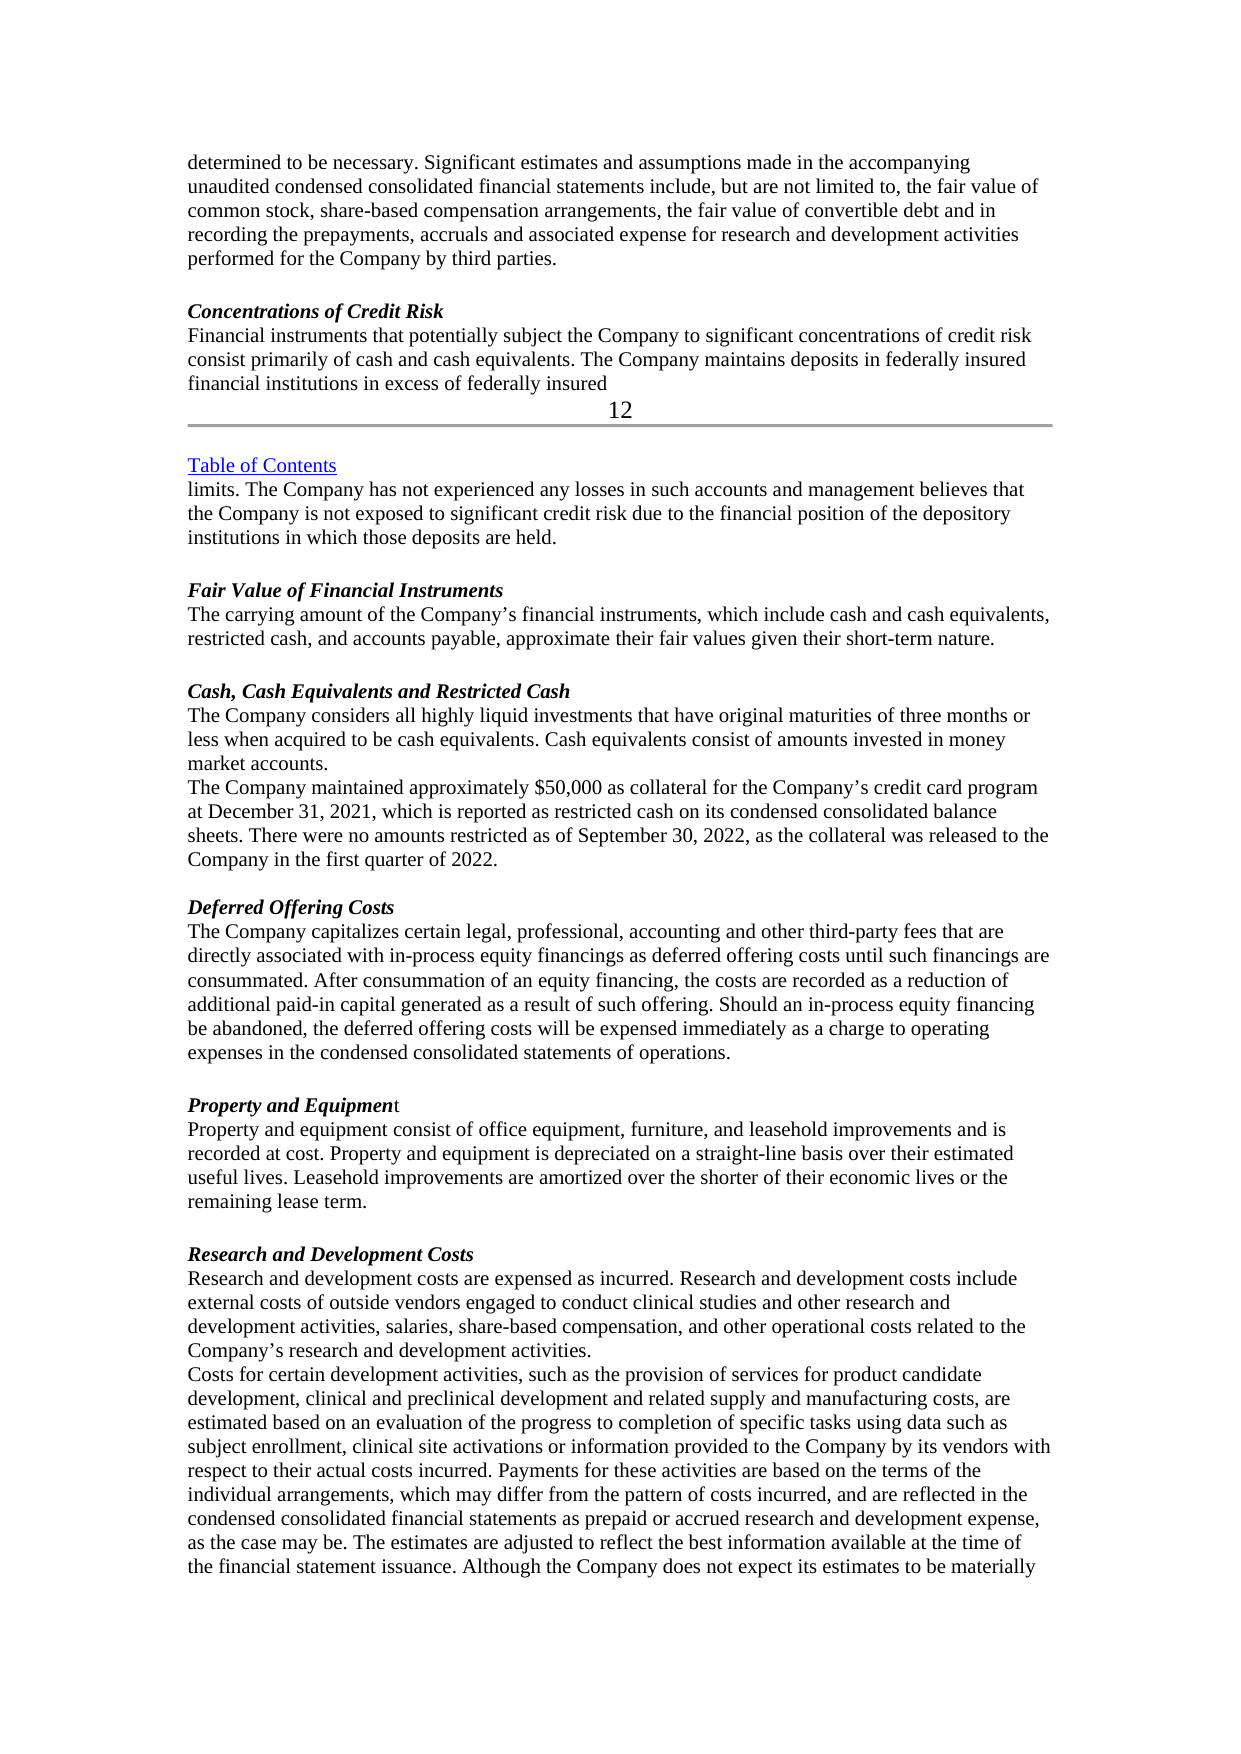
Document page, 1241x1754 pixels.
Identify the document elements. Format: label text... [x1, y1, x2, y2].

text Research and development costs are expensed as incurred. Research and development costs include external costs of outside vendors engaged to conduct clinical studies and other research and development activities, salaries, share-based compensation, and other operational costs related to the Company’s research and development activities. [187, 1266, 1053, 1362]
text The Company capitalizes certain legal, professional, accounting and other third-party fees that are directly associated with in-process equity financings as deferred offering costs until such financings are consummated. After consummation of an equity financing, the costs are recorded as a reduction of additional paid-in capital generated as a result of such offering. Should an in-process equity financing be abandoned, the deferred offering costs will be expensed immediately as a charge to operating expenses in the condensed consolidated statements of operations. [187, 919, 1053, 1064]
text Concentrations of Credit Risk [187, 299, 1053, 323]
text The Company considers all highly liquid investments that have original maturities of three months or less when acquired to be cash equivalents. Cash equivalents consist of amounts invested in money market accounts. [187, 703, 1053, 775]
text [187, 150, 1053, 270]
text Property and Equipment [187, 1092, 1053, 1117]
text The carrying amount of the Company’s financial instruments, which include cash and cash equivalents, restricted cash, and accounts payable, approximate their fair values given their short-term nature. [187, 602, 1053, 650]
text Deferred Offering Costs [187, 871, 1053, 919]
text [187, 1362, 1053, 1578]
text Fair Value of Financial Instruments [187, 578, 1053, 602]
text Research and Development Costs [187, 1242, 1053, 1266]
text The Company maintained approximately $50,000 as collateral for the Company’s credit card program at December 31, 2021, which is reported as restricted cash on its condensed consolidated balance sheets. There were no amounts restricted as of September 30, 2022, as the collateral was released to the Company in the first quarter of 2022. [187, 775, 1053, 871]
text 12 [187, 395, 1053, 424]
text Financial instruments that potentially subject the Company to significant concentrations of credit risk consist primarily of cash and cash equivalents. The Company maintains deposits in federally insured financial institutions in excess of federally insured [187, 323, 1053, 395]
text Cash, Cash Equivalents and Restricted Cash [187, 679, 1053, 703]
text limits. The Company has not experienced any losses in such accounts and management believes that the Company is not exposed to significant credit risk due to the financial position of the depository institutions in which those deposits are held. [187, 477, 1053, 549]
text Property and equipment consist of office equipment, furniture, and leasehold improvements and is recorded at cost. Property and equipment is depreciated on a straight-line basis over their estimated useful lives. Leasehold improvements are amortized over the shorter of their economic lives or the remaining lease term. [187, 1117, 1053, 1213]
text Table of Contents [187, 453, 1053, 477]
